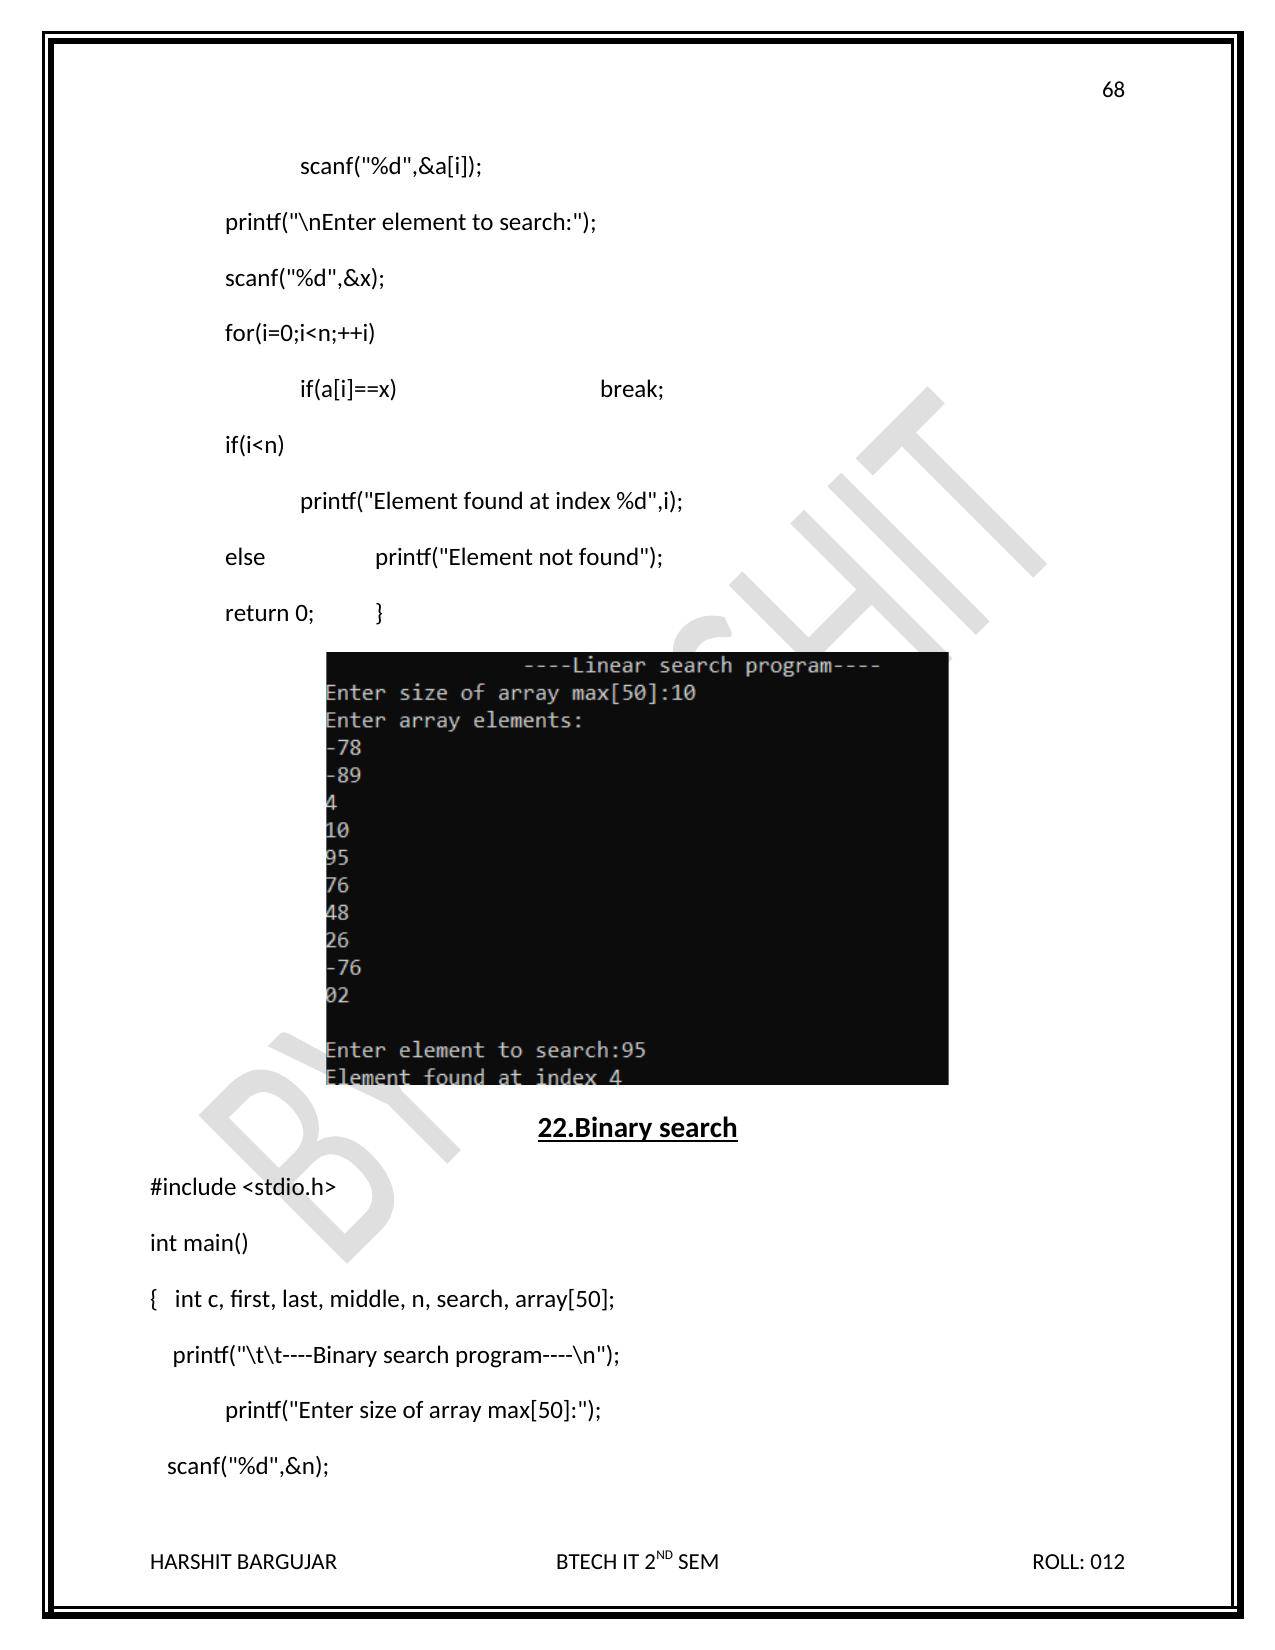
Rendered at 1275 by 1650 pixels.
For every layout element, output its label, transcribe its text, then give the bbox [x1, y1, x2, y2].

picture [326, 652, 949, 1085]
text printf("\nEnter element to search:"); [150, 206, 1125, 236]
text printf("\t\t----Binary search program----\n"); [150, 1339, 1125, 1369]
text for(i=0;i<n;++i) [150, 317, 1125, 348]
text scanf("%d",&x); [150, 262, 1125, 292]
text if(i<n) [150, 429, 1125, 460]
text return 0; } [150, 597, 1125, 627]
text if(a[i]==x) break; [150, 373, 1125, 404]
text scanf("%d",&n); [150, 1450, 1125, 1481]
text int main() [150, 1227, 1125, 1258]
text { int c, first, last, middle, n, search, array[50]; [150, 1283, 1125, 1313]
text #include <stdio.h> [150, 1171, 1125, 1202]
text 22.Binary search [150, 1109, 1125, 1145]
text scanf("%d",&a[i]); [150, 150, 1125, 181]
text printf("Enter size of array max[50]:"); [150, 1394, 1125, 1425]
text printf("Element found at index %d",i); [150, 485, 1125, 516]
text else printf("Element not found"); [150, 541, 1125, 571]
